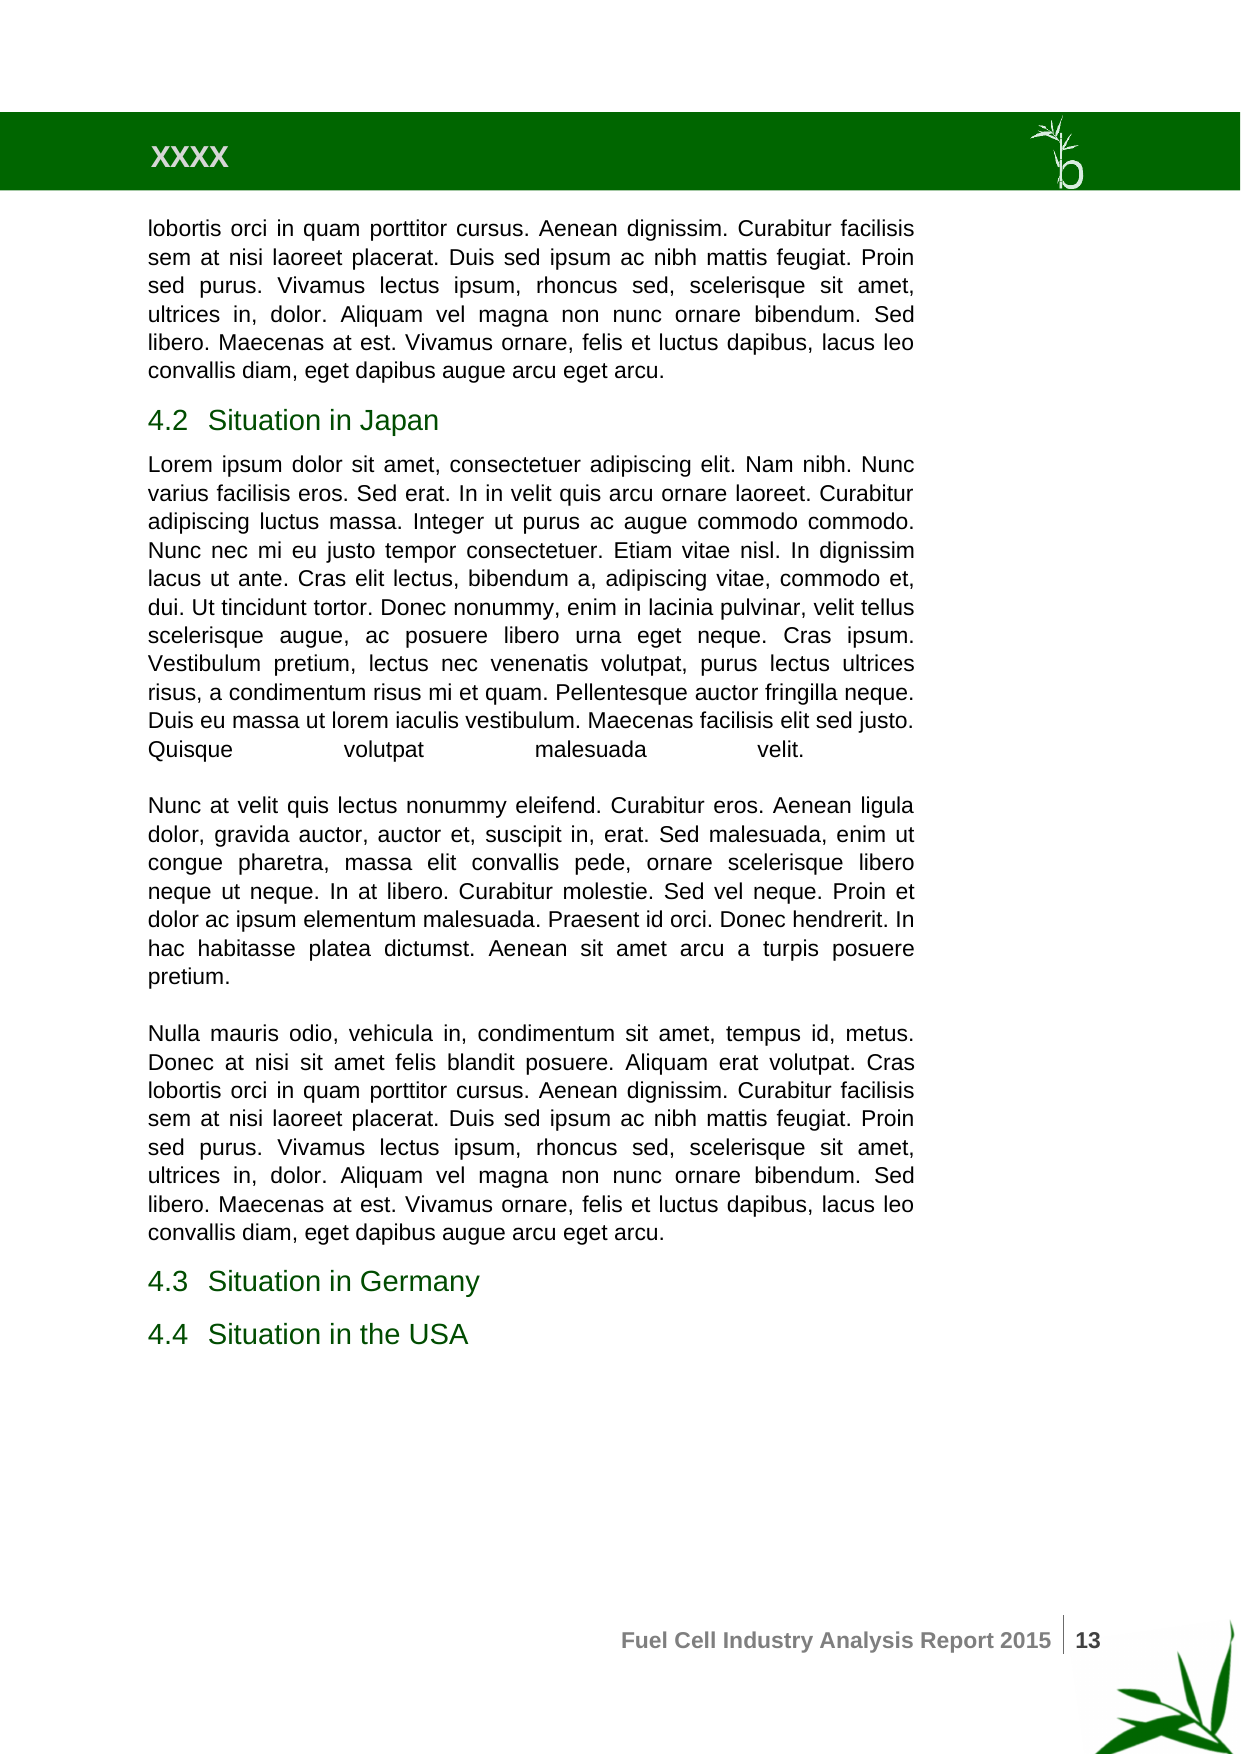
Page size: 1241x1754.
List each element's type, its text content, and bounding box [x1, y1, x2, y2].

picture [1069, 1619, 1241, 1754]
subtitle Situation in Germany [148, 1264, 915, 1298]
subtitle Situation in the USA [148, 1317, 915, 1351]
subtitle Situation in Japan [148, 403, 915, 436]
